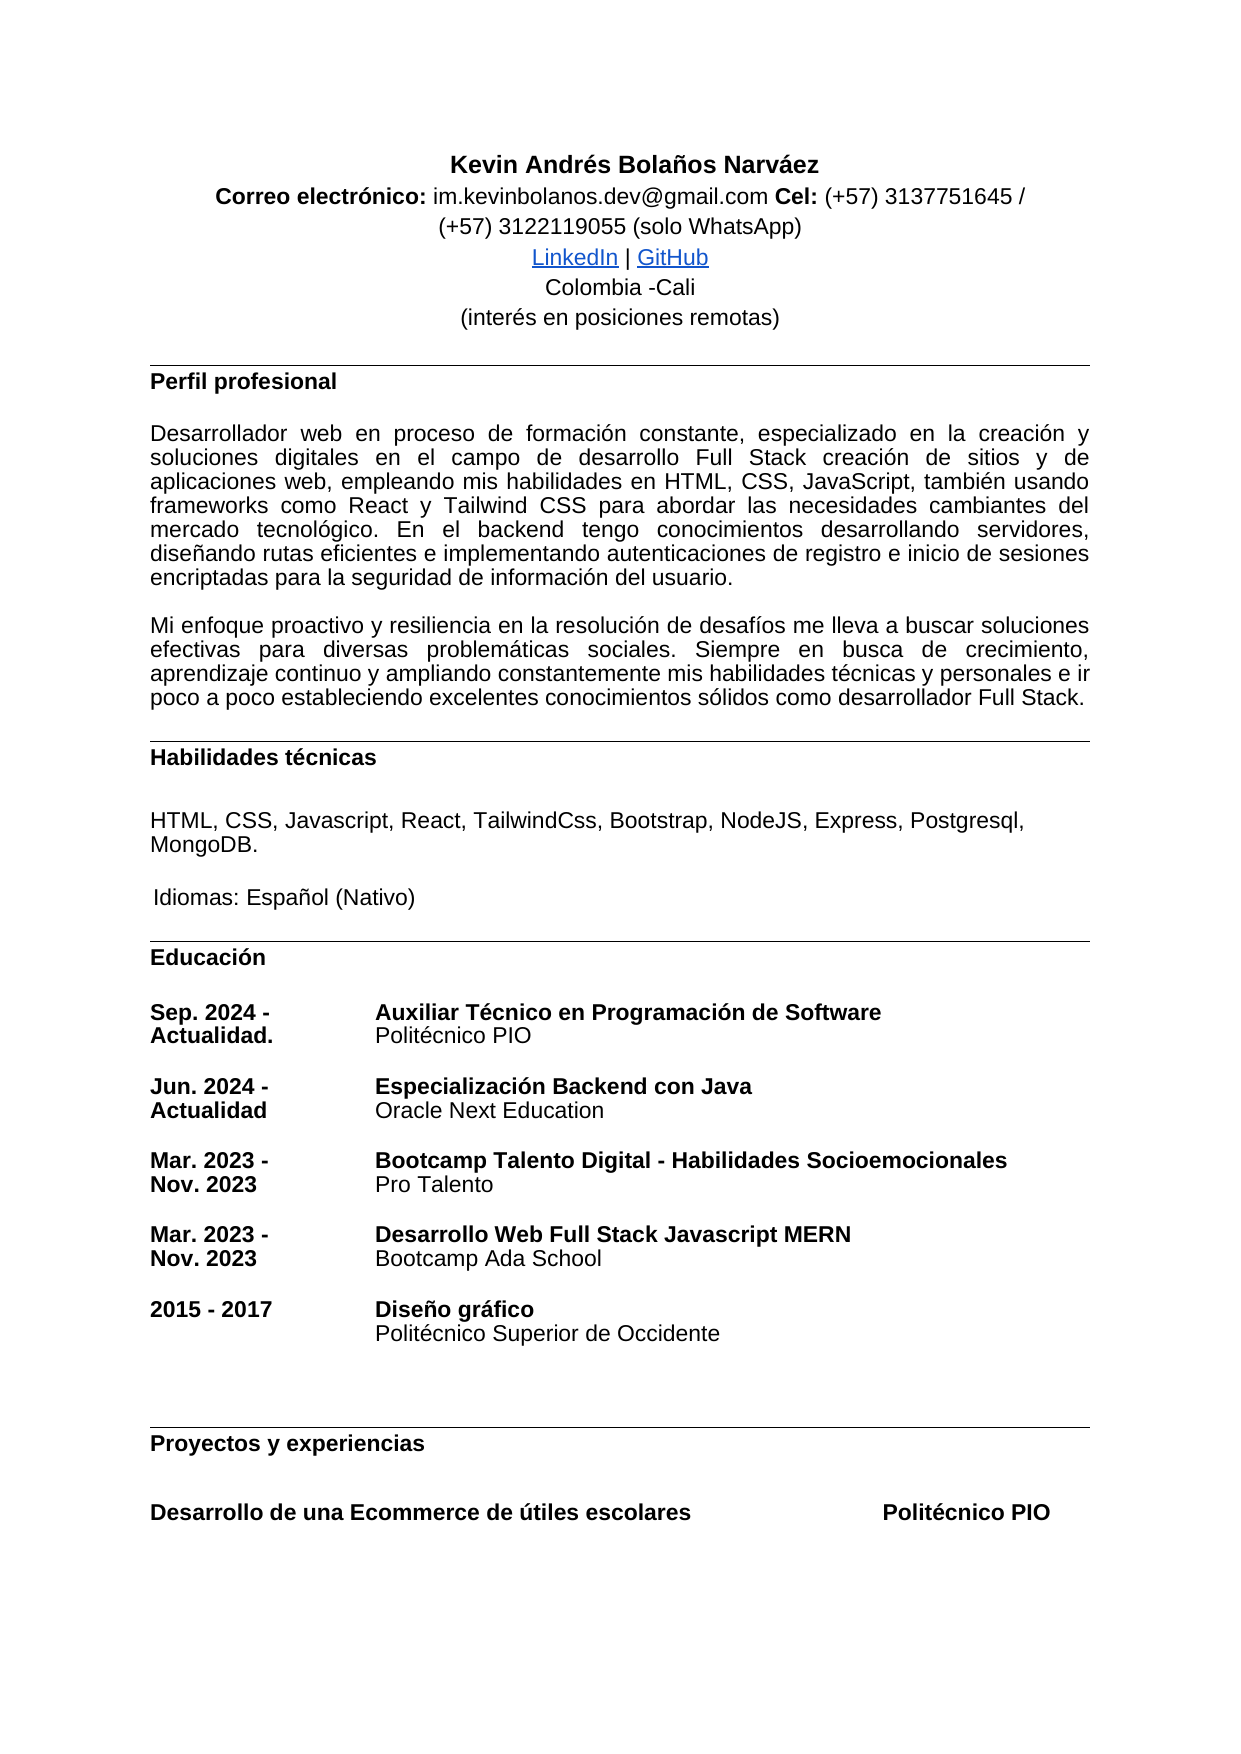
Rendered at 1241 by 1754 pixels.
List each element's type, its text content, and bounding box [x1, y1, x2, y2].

text Nov. 2023 Pro Talento [150, 1173, 1153, 1197]
text Habilidades técnicas [150, 742, 1090, 771]
text Perfil profesional [150, 366, 1090, 394]
text Desarrollo de una Ecommerce de útiles escolares Politécnico PIO [150, 1496, 1090, 1525]
text Kevin Andrés Bolaños Narváez [375, 150, 1090, 179]
text Politécnico Superior de Occidente [150, 1322, 1153, 1346]
text 2015 - 2017 Diseño gráfico [150, 1298, 1153, 1322]
text Desarrollador web en proceso de formación constante, especializado en la creación y soluciones digitales en el campo de desarrollo Full Stack creación de sitios y de aplicaciones web, empleando mis habilidades en HTML, CSS, JavaScript, también usando frameworks como React y Tailwind CSS para abordar las necesidades cambiantes del mercado tecnológico. En el backend tengo conocimientos desarrollando servidores, diseñando rutas eficientes e implementando autenticaciones de registro e inicio de sesiones encriptadas para la seguridad de información del usuario. [150, 422, 1090, 591]
text Educación [150, 942, 1090, 970]
text Actualidad Oracle Next Education [150, 1099, 1153, 1123]
text Mar. 2023 - Bootcamp Talento Digital - Habilidades Socioemocionales [150, 1149, 1153, 1173]
text Correo electrónico: im.kevinbolanos.dev@gmail.com Cel: (+57) 3137751645 / [150, 183, 1090, 209]
text Actualidad. Politécnico PIO [150, 1025, 1153, 1049]
text Idiomas: Español (Nativo) [64, 884, 1090, 910]
text Jun. 2024 - Especialización Backend con Java [150, 1075, 1153, 1099]
text Nov. 2023 Bootcamp Ada School [150, 1247, 1153, 1271]
text Mar. 2023 - Desarrollo Web Full Stack Javascript MERN [150, 1223, 1153, 1247]
text (+57) 3122119055 (solo WhatsApp) [150, 213, 1090, 239]
text LinkedIn | GitHub [150, 243, 1090, 270]
text Sep. 2024 - Auxiliar Técnico en Programación de Software [150, 1001, 1153, 1025]
text HTML, CSS, Javascript, React, TailwindCss, Bootstrap, NodeJS, Express, Postgresql, MongoDB. [150, 809, 1090, 857]
text Proyectos y experiencias [150, 1428, 1090, 1456]
text Colombia -Cali (interés en posiciones remotas) [150, 274, 1090, 330]
text Mi enfoque proactivo y resiliencia en la resolución de desafíos me lleva a buscar soluciones efectivas para diversas problemáticas sociales. Siempre en busca de crecimiento, aprendizaje continuo y ampliando constantemente mis habilidades técnicas y personales e ir poco a poco estableciendo excelentes conocimientos sólidos como desarrollador Full Stack. [150, 614, 1090, 711]
